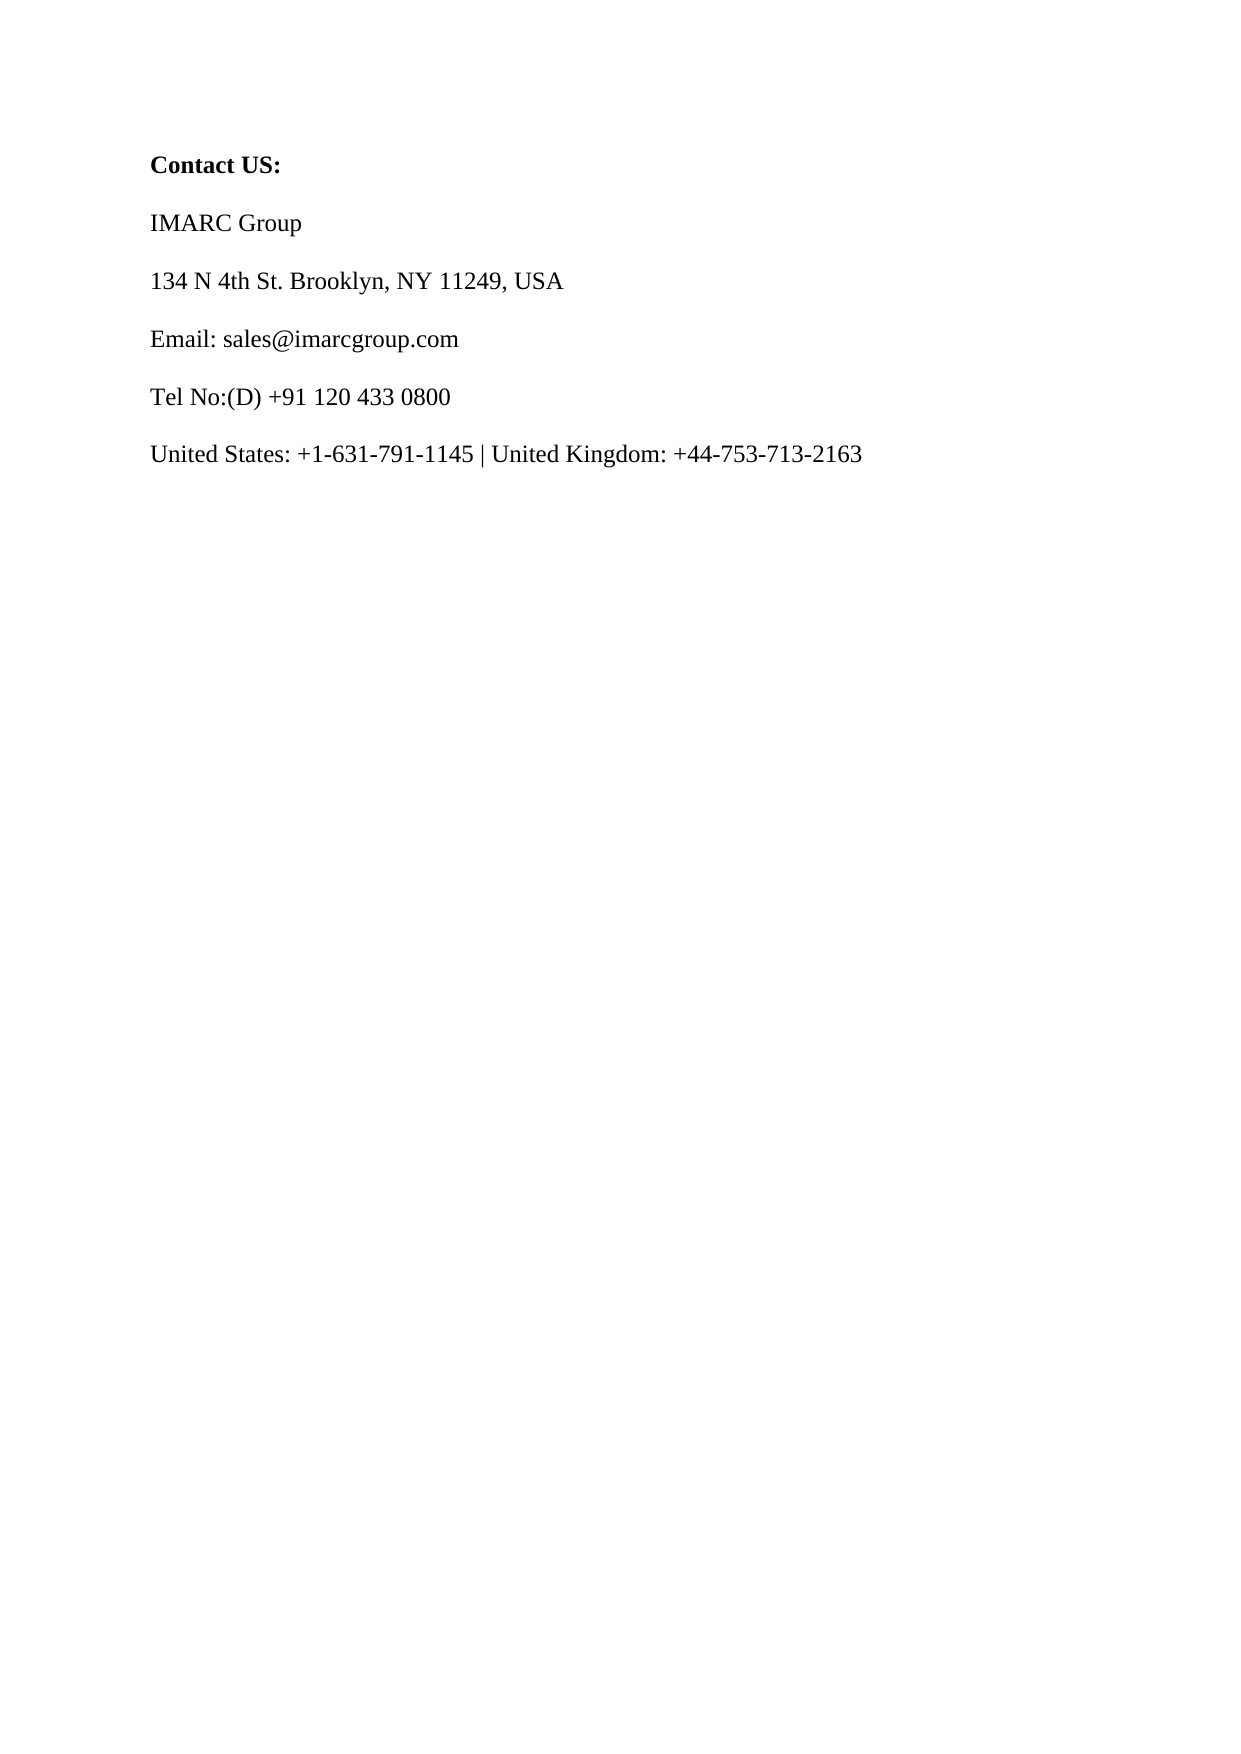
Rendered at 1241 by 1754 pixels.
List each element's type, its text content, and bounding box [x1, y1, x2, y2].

text Email: sales@imarcgroup.com [150, 324, 1090, 352]
text Tel No:(D) +91 120 433 0800 [150, 382, 1090, 410]
text IMARC Group [150, 208, 1090, 237]
text Contact US: [150, 150, 1090, 179]
text United States: +1-631-791-1145 | United Kingdom: +44-753-713-2163 [150, 439, 1090, 468]
text 134 N 4th St. Brooklyn, NY 11249, USA [150, 266, 1090, 294]
